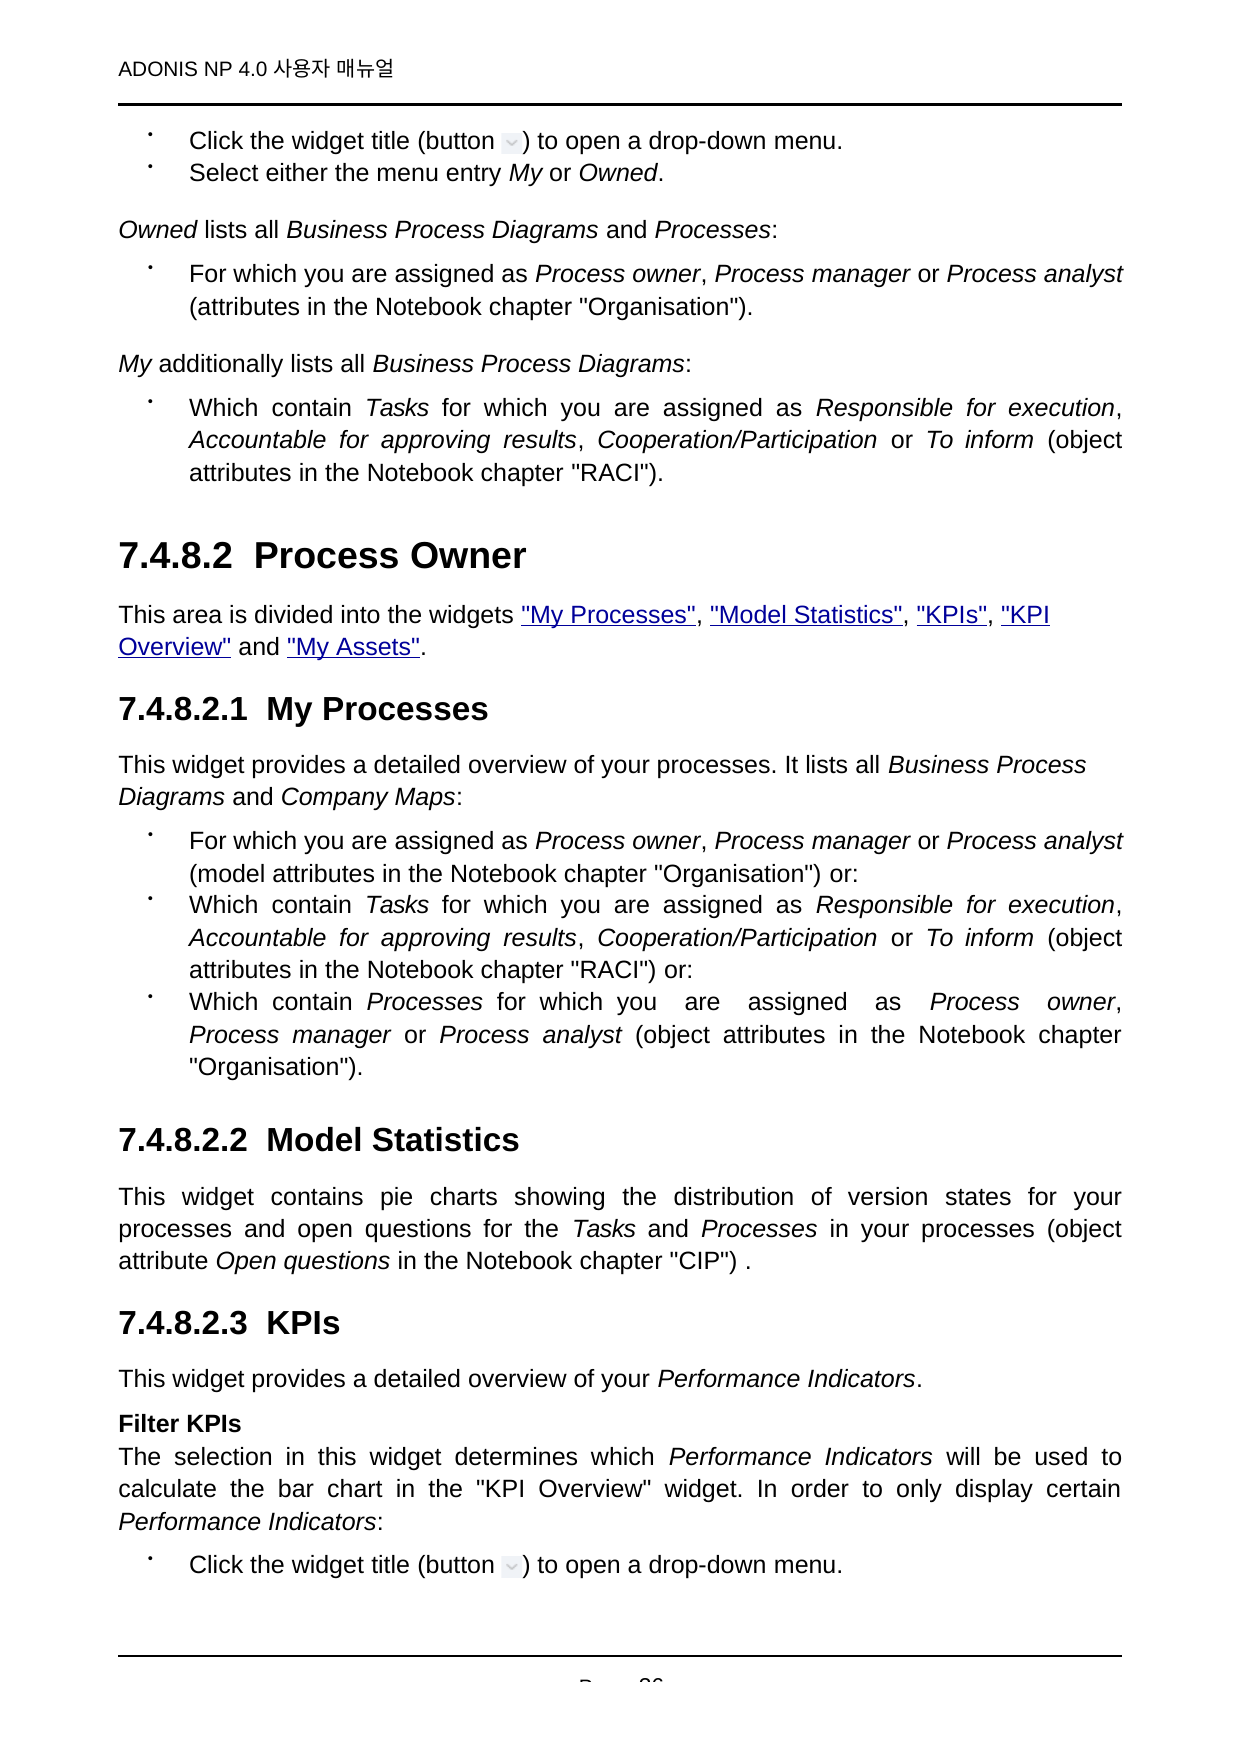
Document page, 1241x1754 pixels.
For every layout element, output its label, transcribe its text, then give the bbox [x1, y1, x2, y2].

text (model attributes in the Notebook chapter "Organisation") or: [189, 859, 1240, 887]
subtitle KPIs [118, 1303, 1240, 1341]
list Click the widget title (button ) to open a drop-down menu. [148, 1550, 1240, 1579]
list Select either the menu entry My or Owned. [148, 158, 1240, 186]
text (attributes in the Notebook chapter "Organisation"). [189, 292, 1240, 320]
subtitle Process Owner [118, 533, 1240, 576]
text My additionally lists all Business Process Diagrams: [118, 349, 1240, 378]
list Which contain Tasks for which you are assigned as Responsible for execution, Accountable for approving results, Cooperation/Participation or To inform (object attributes in the Notebook chapter "RACI"). [148, 393, 1122, 487]
text This widget provides a detailed overview of your Performance Indicators. [118, 1364, 1240, 1393]
text Owned lists all Business Process Diagrams and Processes: [118, 215, 1240, 244]
list Which contain Tasks for which you are assigned as Responsible for execution, Accountable for approving results, Cooperation/Participation or To inform (object attributes in the Notebook chapter "RACI") or: [148, 890, 1122, 984]
text This area is divided into the widgets "My Processes", "Model Statistics", "KPIs", "KPI Overview" and "My Assets". [118, 599, 1088, 661]
subtitle My Processes [118, 688, 1240, 727]
text This widget contains pie charts showing the distribution of version states for your processes and open questions for the Tasks and Processes in your processes (object attribute Open questions in the Notebook chapter "CIP") . [118, 1182, 1122, 1275]
list For which you are assigned as Process owner, Process manager or Process analyst [148, 259, 1240, 288]
list For which you are assigned as Process owner, Process manager or Process analyst [148, 826, 1240, 855]
text The selection in this widget determines which Performance Indicators will be used to calculate the bar chart in the "KPI Overview" widget. In order to only display certain Performance Indicators: [118, 1442, 1122, 1535]
subtitle Model Statistics [118, 1120, 1240, 1159]
list Click the widget title (button ) to open a drop-down menu. [148, 126, 1240, 155]
subtitle Filter KPIs [118, 1409, 1240, 1438]
list Which contain Processes for which you are assigned as Process owner, Process manager or Process analyst (object attributes in the Notebook chapter "Organisation"). [148, 987, 1122, 1081]
text This widget provides a detailed overview of your processes. It lists all Business Process Diagrams and Company Maps: [118, 750, 1131, 811]
